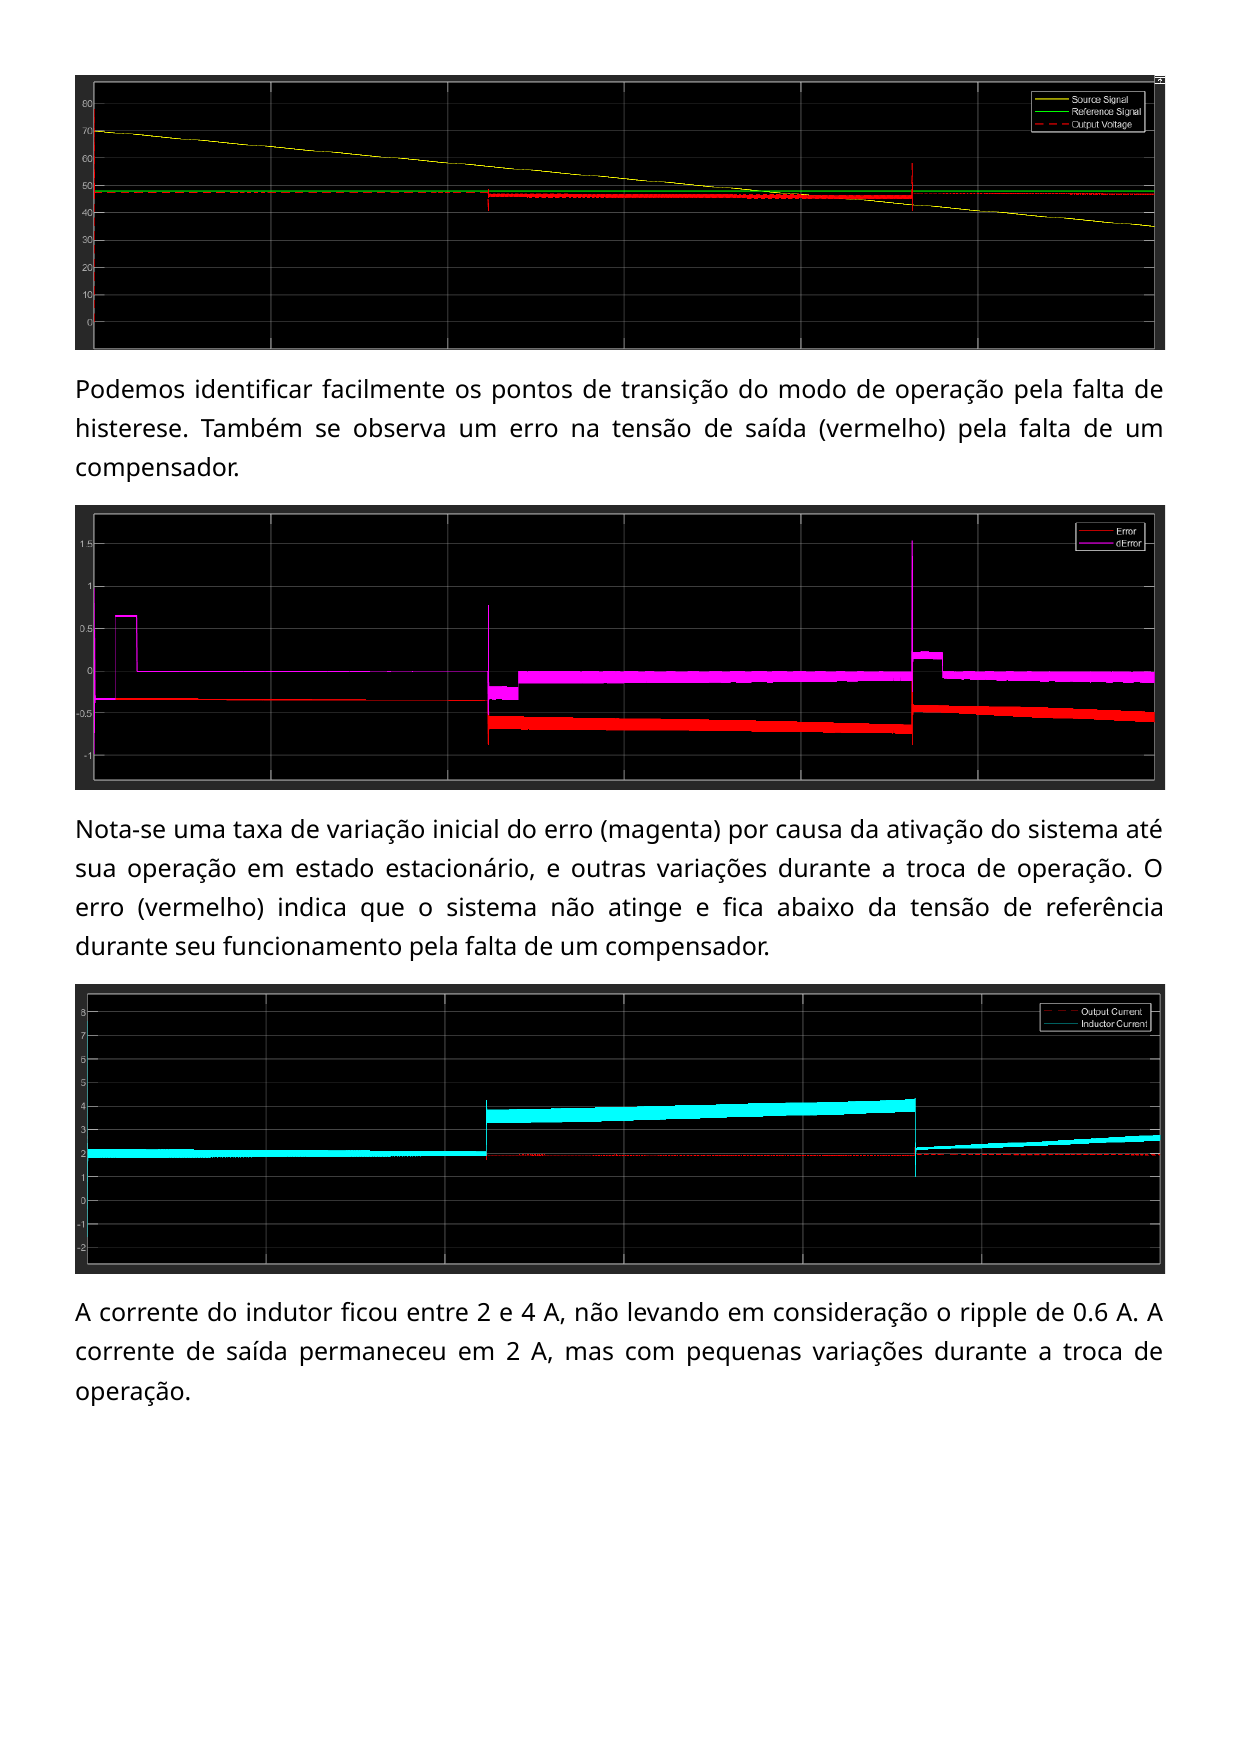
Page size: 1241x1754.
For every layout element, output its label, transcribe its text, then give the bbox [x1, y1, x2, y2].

text A corrente do indutor ficou entre 2 e 4 A, não levando em consideração o ripple de 0.6 A. A corrente de saída permaneceu em 2 A, mas com pequenas variações durante a troca de operação. [75, 1295, 1165, 1407]
picture [75, 505, 1166, 790]
text Nota-se uma taxa de variação inicial do erro (magenta) por causa da ativação do sistema até sua operação em estado estacionário, e outras variações durante a troca de operação. O erro (vermelho) indica que o sistema não atinge e fica abaixo da tensão de referência durante seu funcionamento pela falta de um compensador. [75, 811, 1165, 963]
text Podemos identificar facilmente os pontos de transição do modo de operação pela falta de histerese. Também se observa um erro na tensão de saída (vermelho) pela falta de um compensador. [75, 371, 1165, 484]
picture [75, 75, 1166, 350]
picture [75, 984, 1166, 1274]
